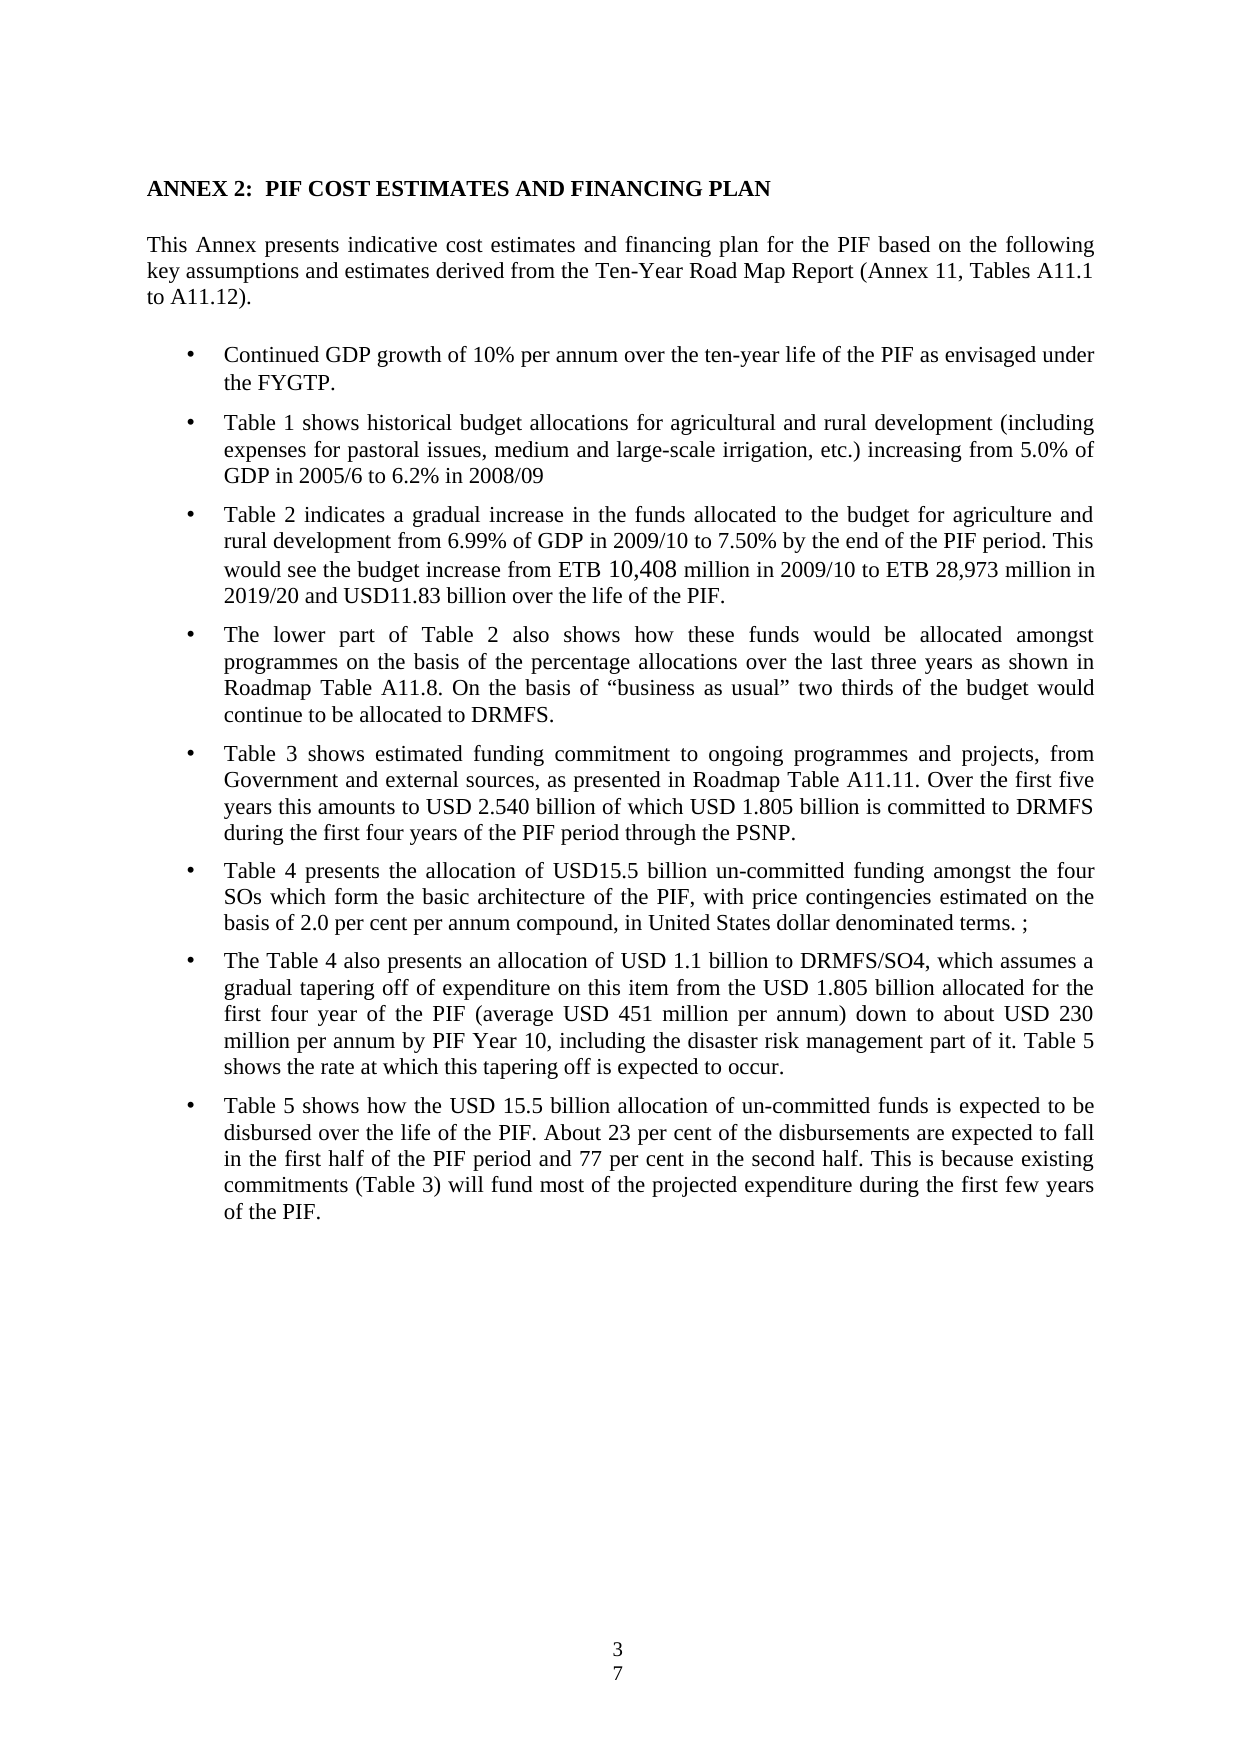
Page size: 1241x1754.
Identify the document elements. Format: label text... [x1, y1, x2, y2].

list Continued GDP growth of 10% per annum over the ten-year life of the PIF as envisaged under the FYGTP. [186, 339, 1096, 395]
list Table 1 shows historical budget allocations for agricultural and rural development (including expenses for pastoral issues, medium and large-scale irrigation, etc.) increasing from 5.0% of GDP in 2005/6 to 6.2% in 2008/09 [186, 407, 1096, 488]
list Table 4 presents the allocation of USD15.5 billion un-committed funding amongst the four SOs which form the basic architecture of the PIF, with price contingencies estimated on the basis of 2.0 per cent per annum compound, in United States dollar denominated terms. ; [186, 856, 1096, 935]
list Table 2 indicates a gradual increase in the funds allocated to the budget for agriculture and rural development from 6.99% of GDP in 2009/10 to 7.50% by the end of the PIF period. This would see the budget increase from ETB 10,408 million in 2009/10 to ETB 28,973 million in 2019/20 and USD11.83 billion over the life of the PIF. [186, 499, 1096, 609]
list Table 3 shows estimated funding commitment to ongoing programmes and projects, from Government and external sources, as presented in Roadmap Table A11.11. Over the first five years this amounts to USD 2.540 billion of which USD 1.805 billion is committed to DRMFS during the first four years of the PIF period through the PSNP. [186, 738, 1096, 845]
text This Annex presents indicative cost estimates and financing plan for the PIF based on the following key assumptions and estimates derived from the Ten-Year Road Map Report (Annex 11, Tables A11.1 to A11.12). [147, 231, 1096, 310]
list The Table 4 also presents an allocation of USD 1.1 billion to DRMFS/SO4, which assumes a gradual tapering off of expenditure on this item from the USD 1.805 billion allocated for the first four year of the PIF (average USD 451 million per annum) down to about USD 230 million per annum by PIF Year 10, including the disaster risk management part of it. Table 5 shows the rate at which this tapering off is expected to occur. [186, 945, 1096, 1079]
list Table 5 shows how the USD 15.5 billion allocation of un-committed funds is expected to be disbursed over the life of the PIF. About 23 per cent of the disbursements are expected to fall in the first half of the PIF period and 77 per cent in the second half. This is because existing commitments (Table 3) will fund most of the projected expenditure during the first few years of the PIF. [186, 1090, 1096, 1224]
list The lower part of Table 2 also shows how these funds would be allocated amongst programmes on the basis of the percentage allocations over the last three years as shown in Roadmap Table A11.8. On the basis of “business as usual” two thirds of the budget would continue to be allocated to DRMFS. [186, 619, 1096, 727]
subtitle PIF COST ESTIMATES AND FINANCING PLAN [147, 175, 1096, 201]
